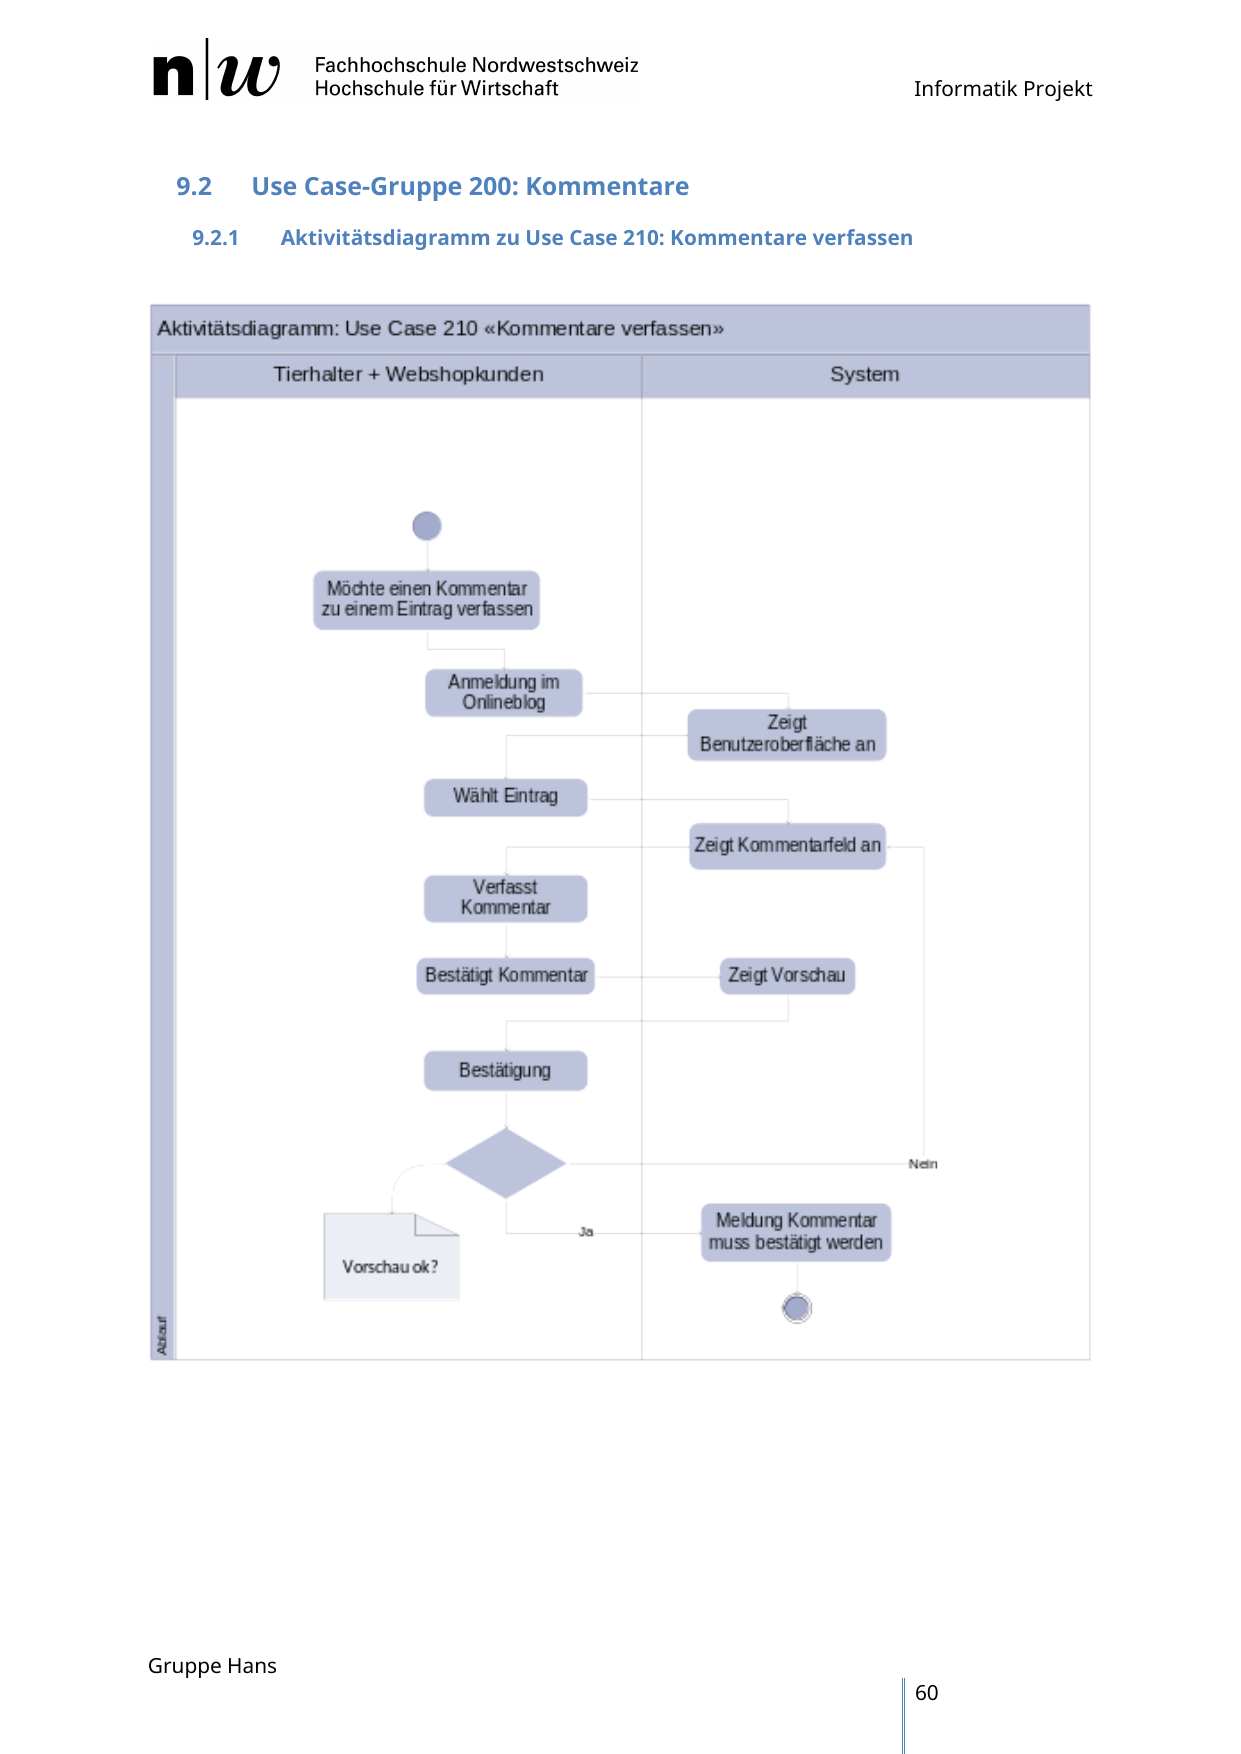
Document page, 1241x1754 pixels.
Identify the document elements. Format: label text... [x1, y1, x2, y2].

picture [153, 38, 638, 100]
subtitle Aktivitätsdiagramm zu Use Case 210: Kommentare verfassen [192, 223, 1092, 252]
subtitle Use Case-Gruppe 200: Kommentare [176, 168, 1092, 203]
